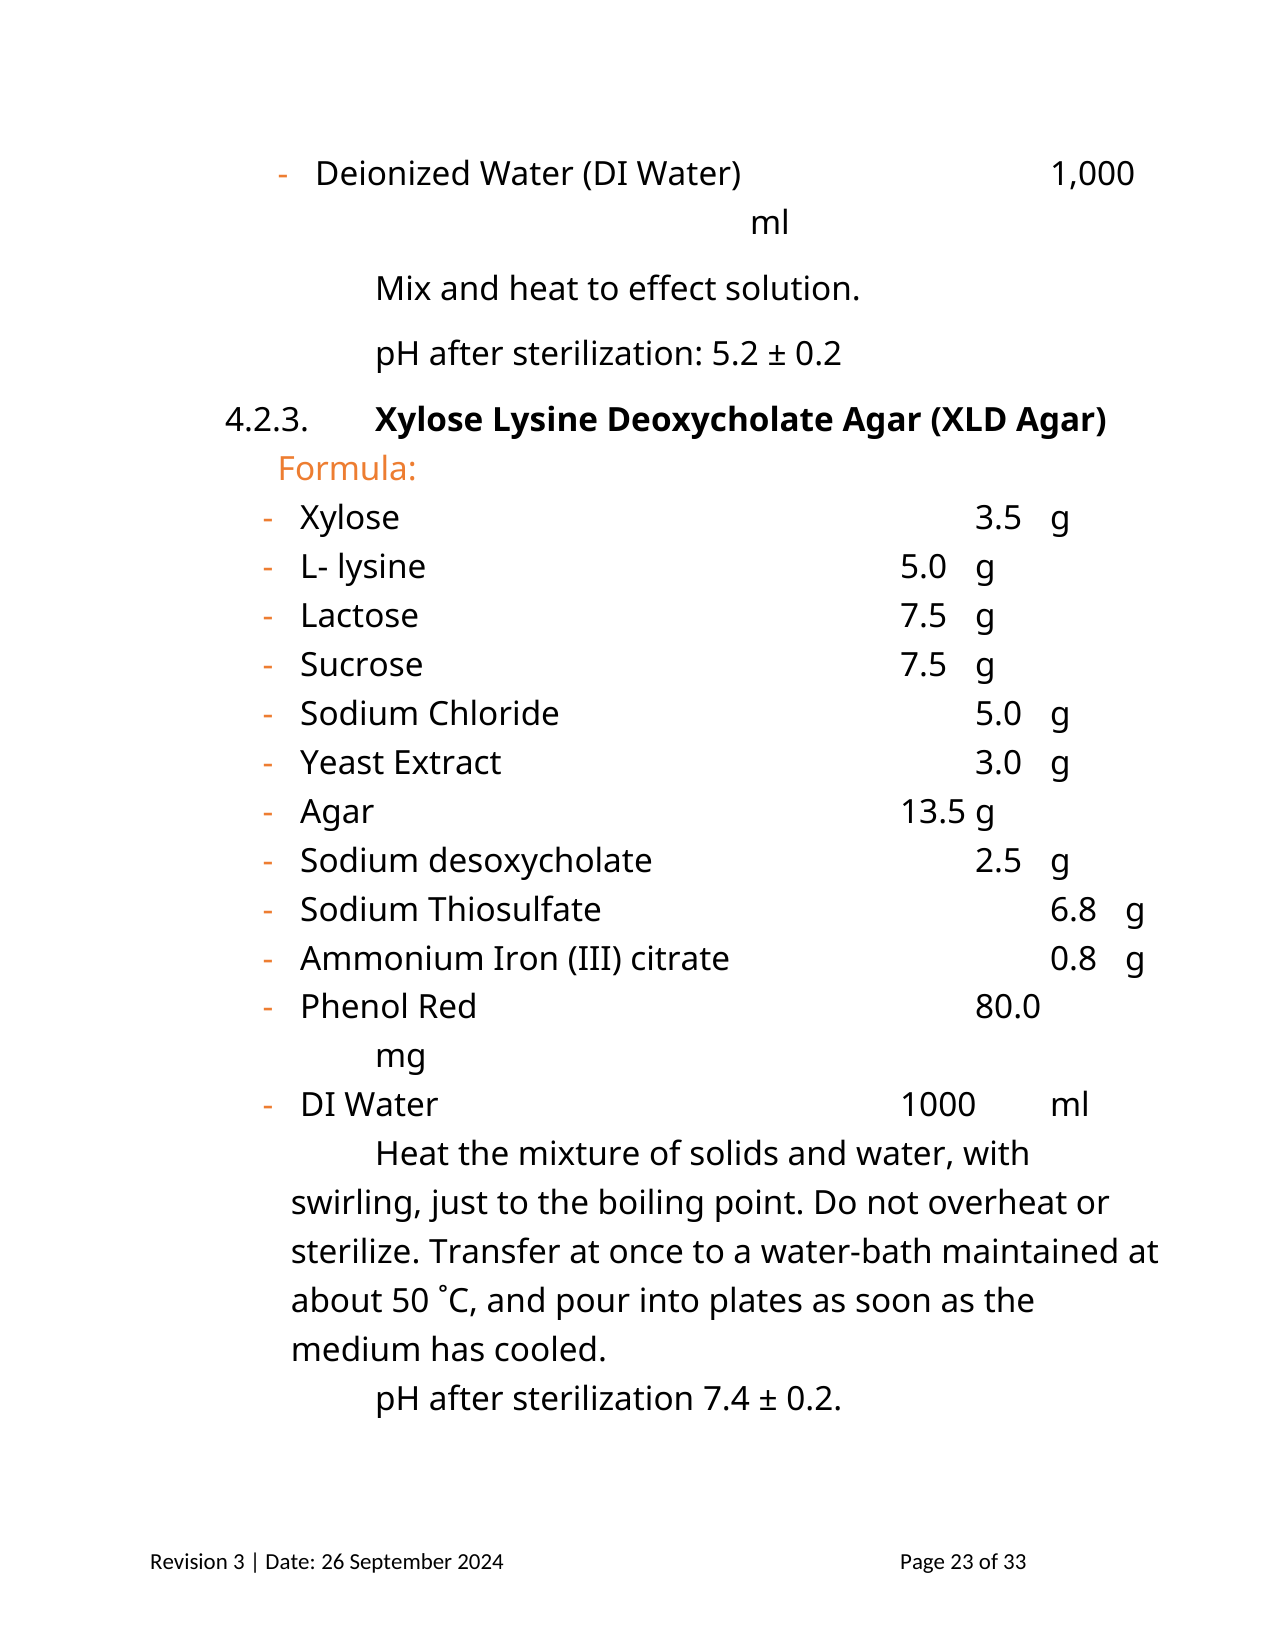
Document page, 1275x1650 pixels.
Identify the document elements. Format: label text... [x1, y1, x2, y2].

list Lactose 7.5 g [262, 592, 1162, 637]
list Agar 13.5 g [262, 787, 1162, 833]
list Formula: [240, 445, 1162, 490]
list Sodium Chloride 5.0 g [262, 689, 1162, 735]
list Sucrose 7.5 g [262, 641, 1162, 686]
list Xylose 3.5 g [262, 494, 1162, 539]
text Mix and heat to effect solution. [277, 264, 1162, 310]
list Deionized Water (DI Water) 1,000 ml [277, 150, 1162, 244]
list pH after sterilization 7.4 ± 0.2. [291, 1375, 1162, 1420]
list Ammonium Iron (III) citrate 0.8 g [262, 934, 1162, 980]
list L- lysine 5.0 g [262, 543, 1162, 588]
list Sodium Thiosulfate 6.8 g [262, 885, 1162, 931]
list DI Water 1000 ml [262, 1081, 1162, 1127]
list Phenol Red 80.0 mg [262, 983, 1162, 1078]
text pH after sterilization: 5.2 ± 0.2 [277, 330, 1162, 376]
list Xylose Lysine Deoxycholate Agar (XLD Agar) [225, 396, 1162, 441]
list Sodium desoxycholate 2.5 g [262, 836, 1162, 882]
list Heat the mixture of solids and water, with swirling, just to the boiling point. Do not overheat or sterilize. Transfer at once to a water-bath maintained at about 50 ˚C, and pour into plates as soon as the medium has cooled. [291, 1130, 1162, 1371]
list Yeast Extract 3.0 g [262, 738, 1162, 784]
